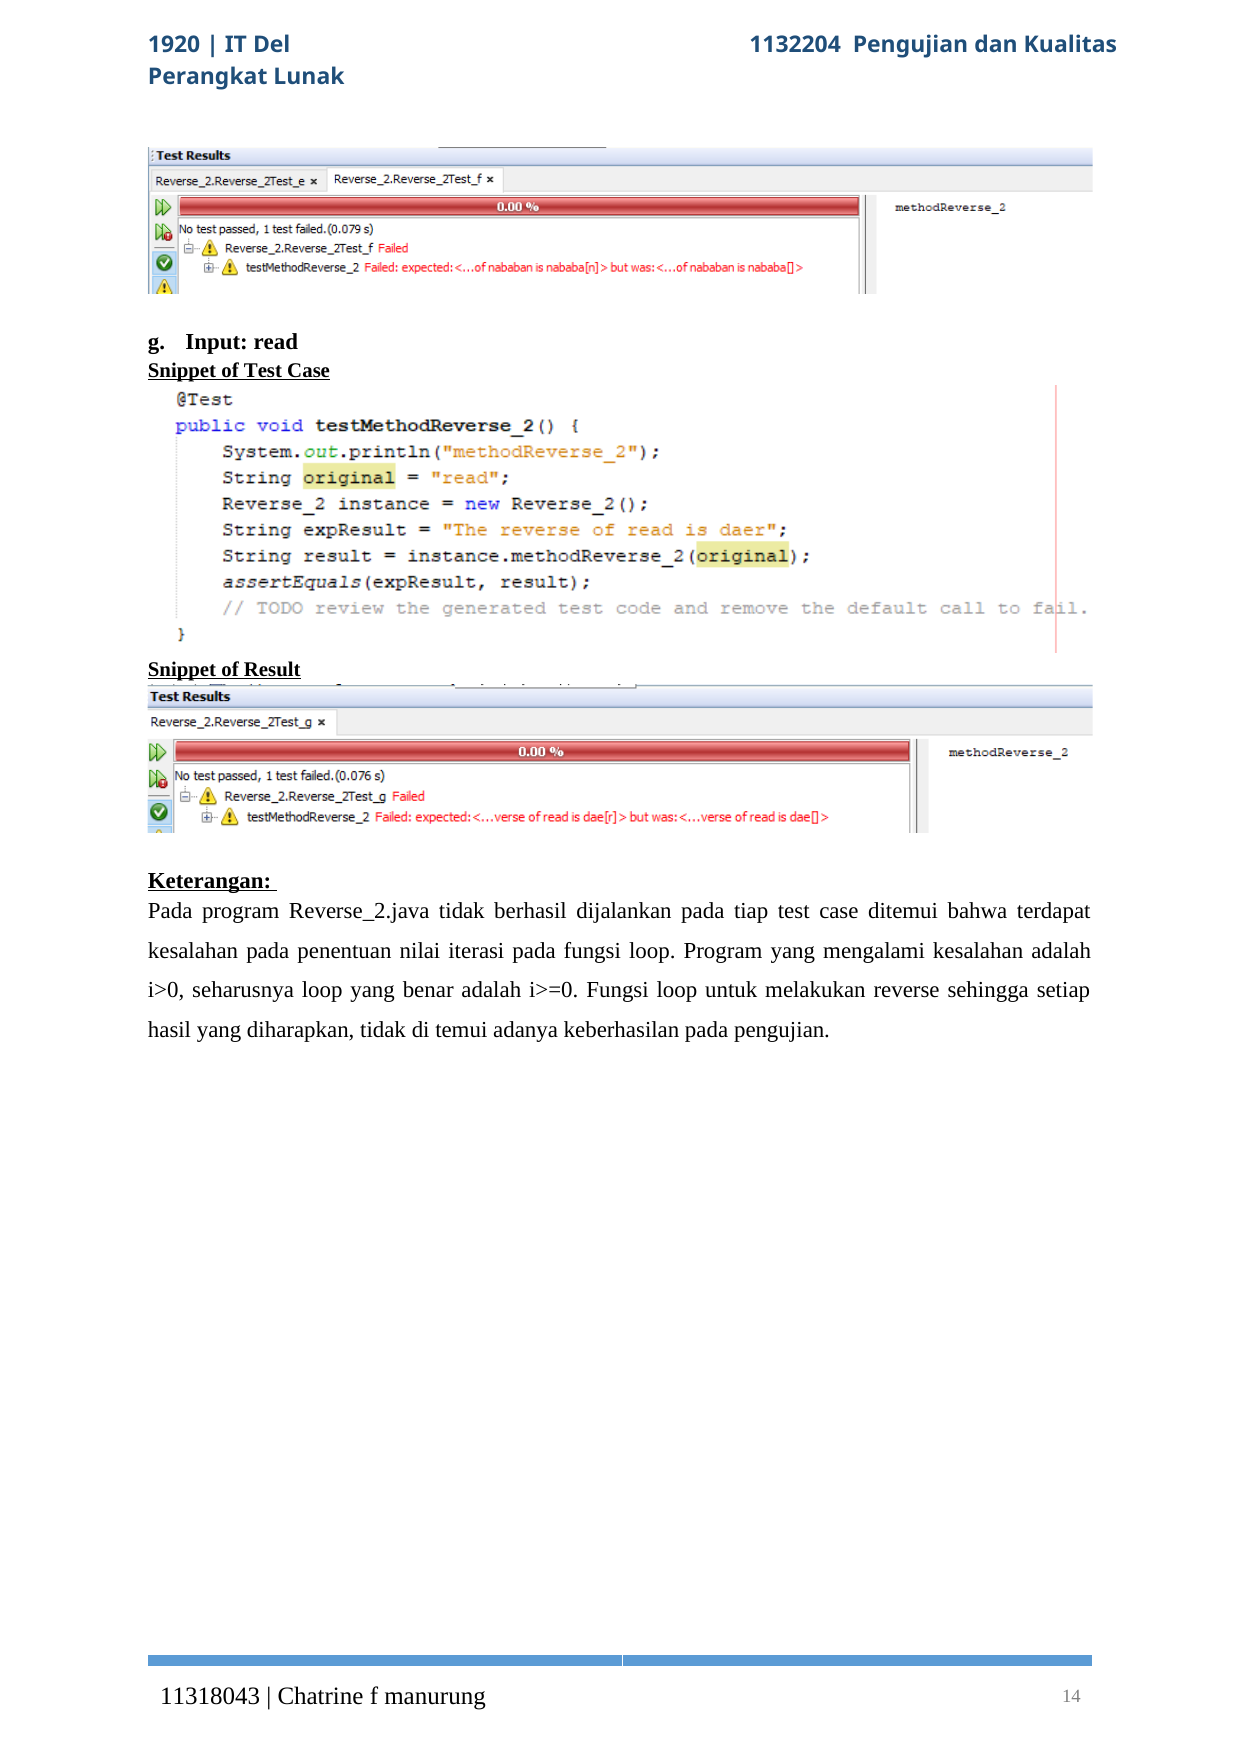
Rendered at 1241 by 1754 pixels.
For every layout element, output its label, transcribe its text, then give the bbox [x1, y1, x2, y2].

text Snippet of Result [148, 657, 1092, 681]
picture [147, 147, 1093, 294]
text Pada program Reverse_2.java tidak berhasil dijalankan pada tiap test case ditemui bahwa terdapat kesalahan pada penentuan nilai iterasi pada fungsi loop. Program yang mengalami kesalahan adalah i>0, seharusnya loop yang benar adalah i>=0. Fungsi loop untuk melakukan reverse sehingga setiap hasil yang diharapkan, tidak di temui adanya keberhasilan pada pengujian. [148, 897, 1092, 1042]
text Snippet of Test Case [148, 358, 1092, 382]
list Input: read [148, 328, 1092, 354]
picture [147, 385, 1093, 653]
text Keterangan: [148, 867, 1092, 894]
picture [147, 684, 1093, 833]
